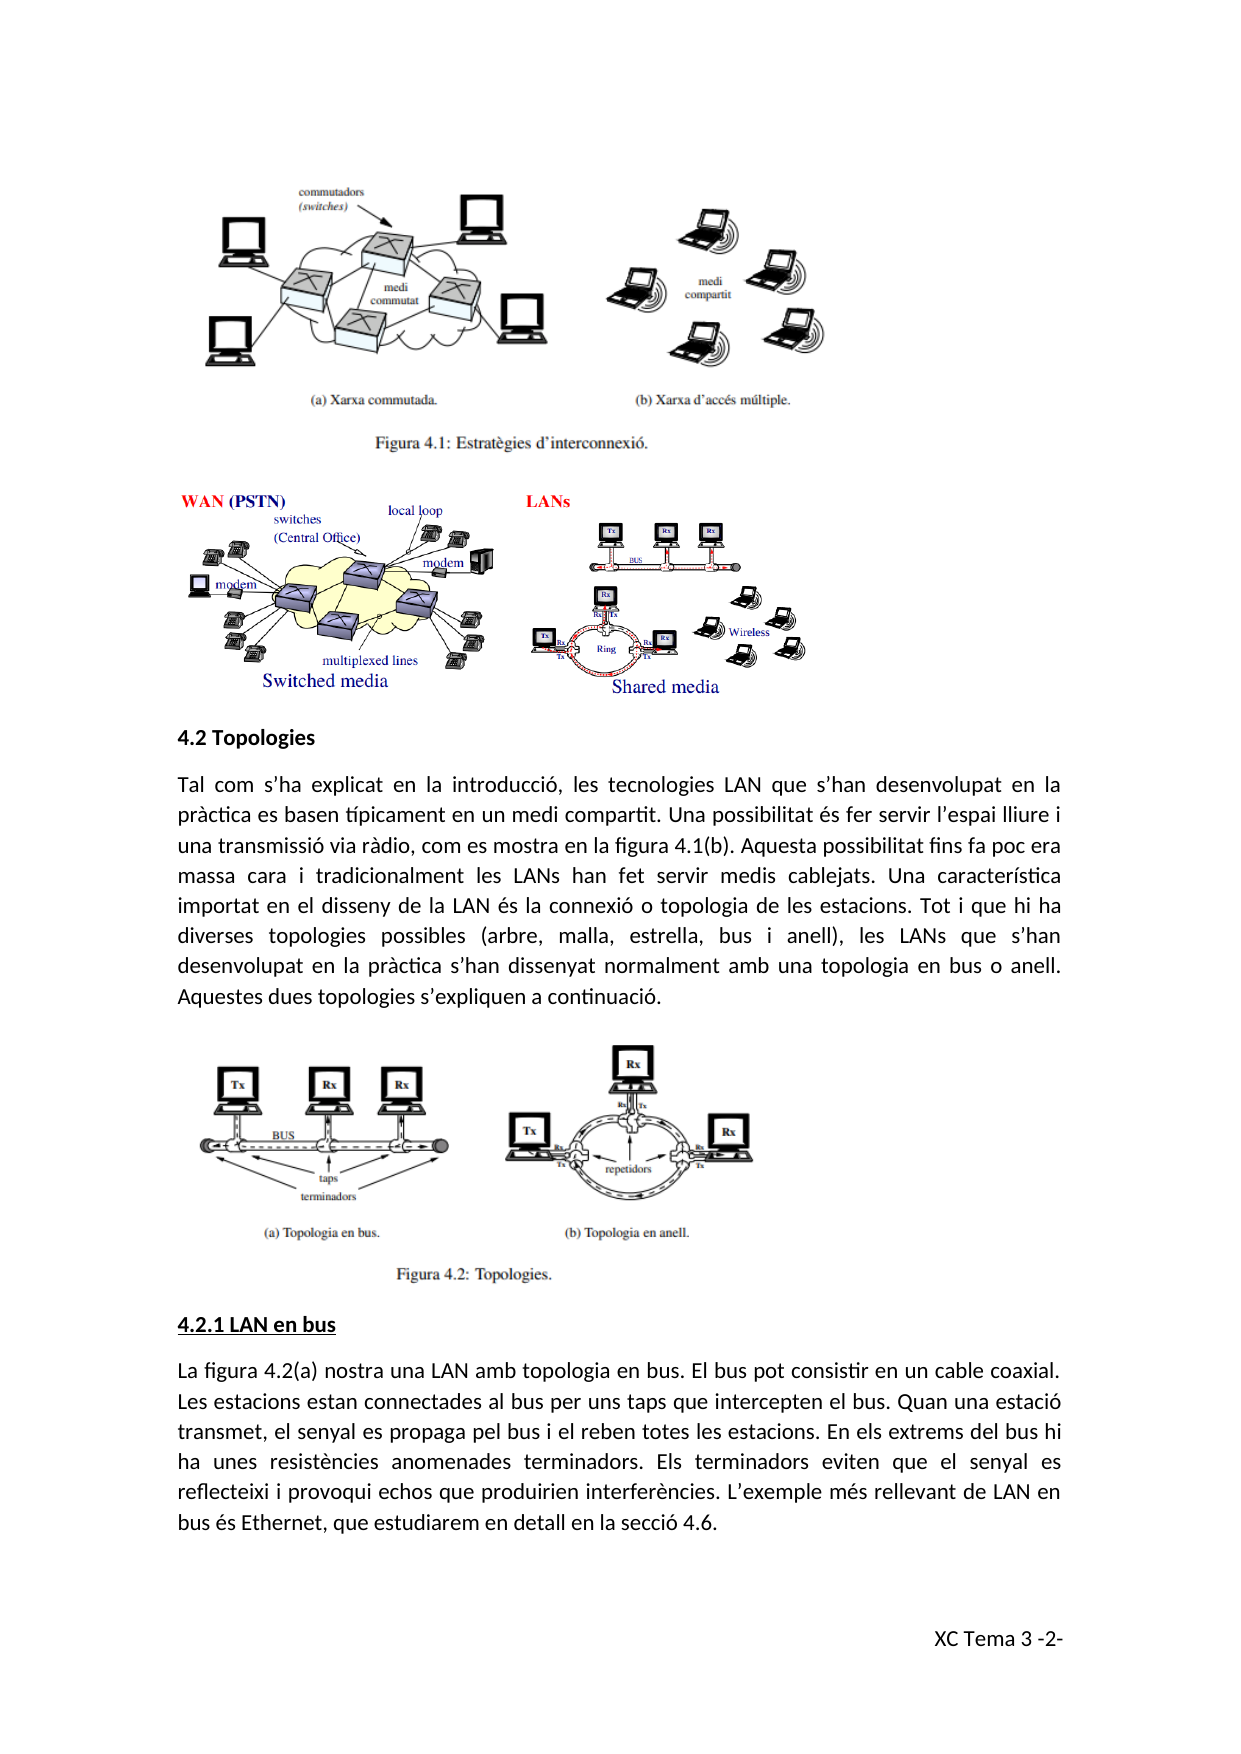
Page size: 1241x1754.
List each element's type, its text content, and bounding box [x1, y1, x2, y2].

text La figura 4.2(a) nostra una LAN amb topologia en bus. El bus pot consistir en un cable coaxial. Les estacions estan connectades al bus per uns taps que intercepten el bus. Quan una estació transmet, el senyal es propaga pel bus i el reben totes les estacions. En els extrems del bus hi ha unes resistències anomenades terminadors. Els terminadors eviten que el senyal es reflecteixi i provoqui echos que produirien interferències. L’exemple més rellevant de LAN en bus és Ethernet, que estudiarem en detall en la secció 4.6. [177, 1357, 1063, 1536]
picture [177, 482, 828, 705]
text 4.2.1 LAN en bus [177, 1310, 1063, 1338]
picture [177, 147, 859, 464]
picture [177, 1028, 774, 1291]
text 4.2 Topologies [177, 723, 1063, 751]
text Tal com s’ha explicat en la introducció, les tecnologies LAN que s’han desenvolupat en la pràctica es basen típicament en un medi compartit. Una possibilitat és fer servir l’espai lliure i una transmissió via ràdio, com es mostra en la figura 4.1(b). Aquesta possibilitat fins fa poc era massa cara i tradicionalment les LANs han fet servir medis cablejats. Una característica importat en el disseny de la LAN és la connexió o topologia de les estacions. Tot i que hi ha diverses topologies possibles (arbre, malla, estrella, bus i anell), les LANs que s’han desenvolupat en la pràctica s’han dissenyat normalment amb una topologia en bus o anell. Aquestes dues topologies s’expliquen a continuació. [177, 770, 1063, 1010]
